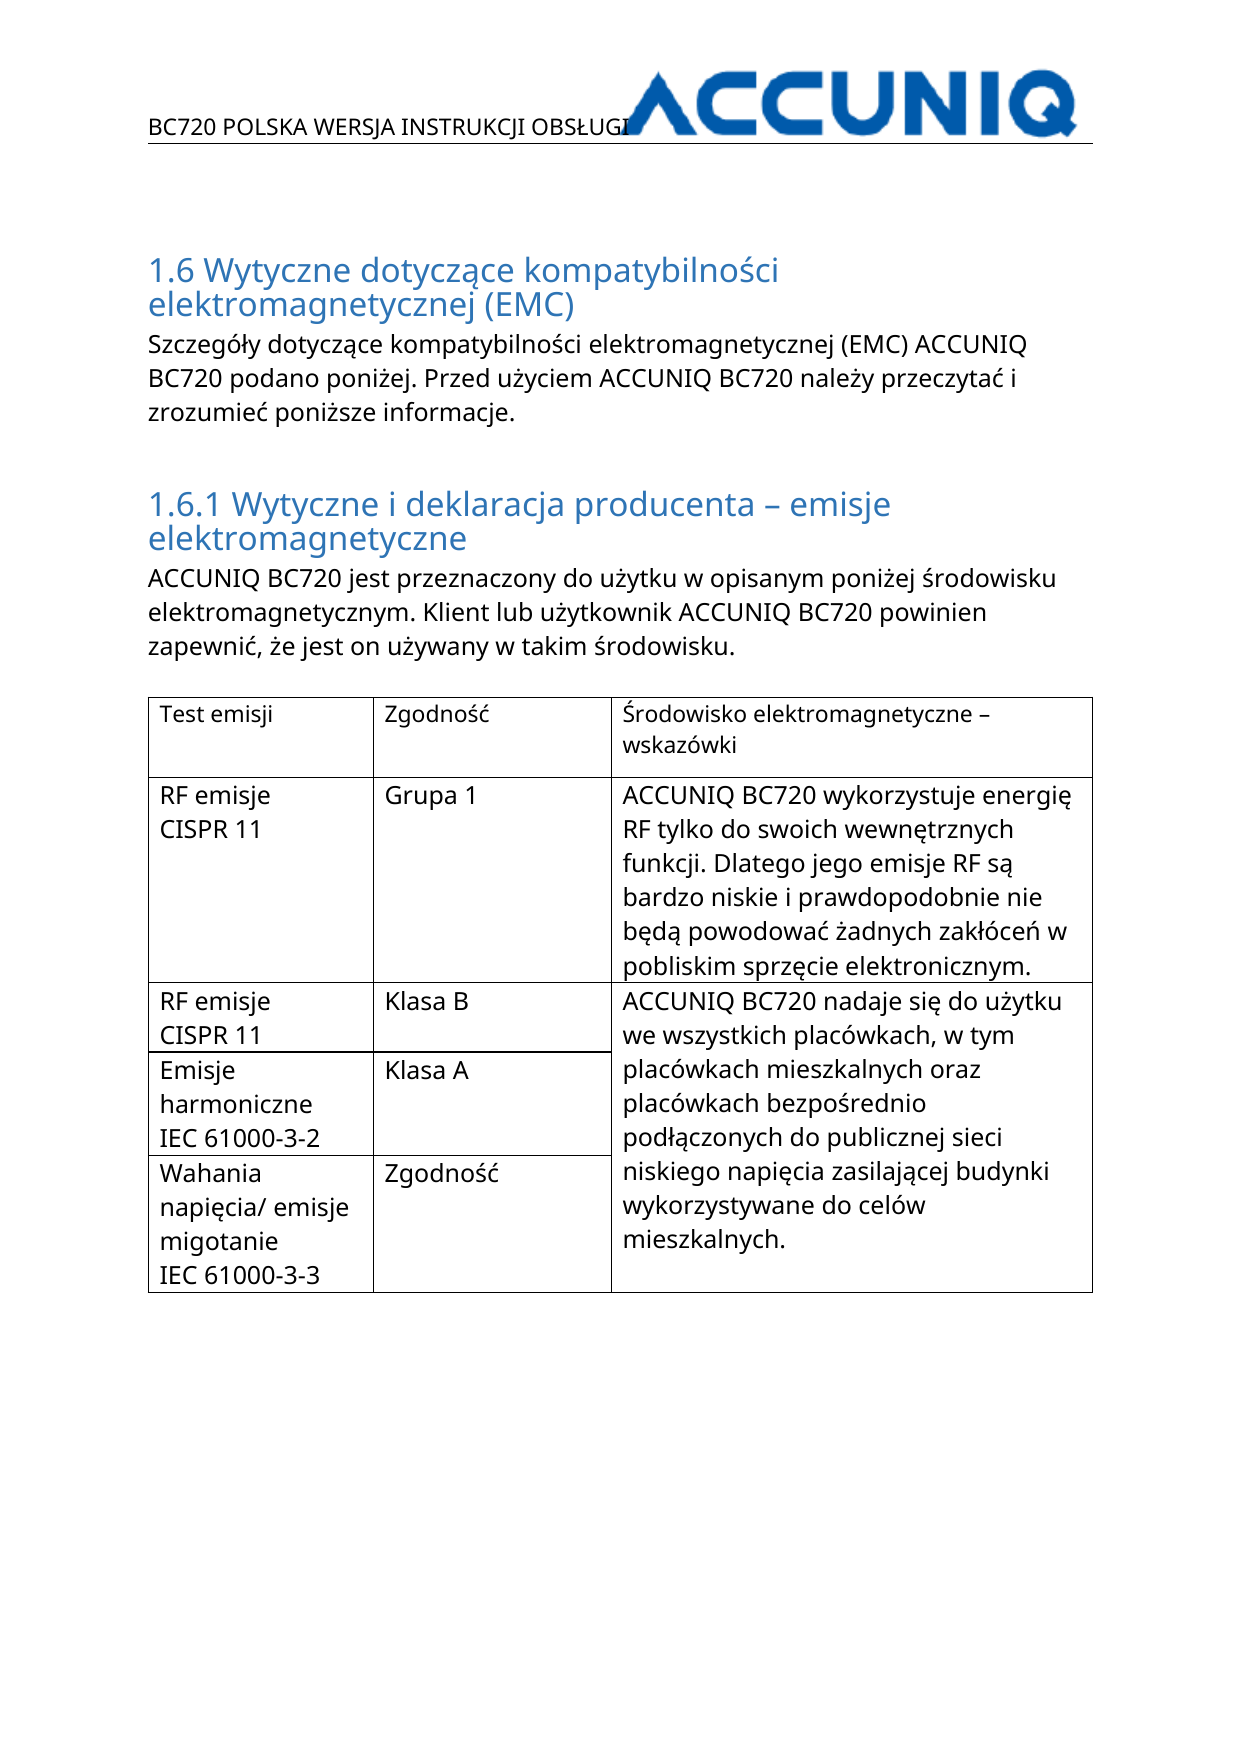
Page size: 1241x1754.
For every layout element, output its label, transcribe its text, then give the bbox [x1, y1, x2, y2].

subtitle 1.6.1 Wytyczne i deklaracja producenta – emisje elektromagnetyczne [148, 488, 1093, 560]
table_header Zgodność [374, 698, 611, 777]
table_cell ACCUNIQ BC720 wykorzystuje energię RF tylko do swoich wewnętrznych funkcji. Dlatego jego emisje RF są bardzo niskie i prawdopodobnie nie będą powodować żadnych zakłóceń w pobliskim sprzęcie elektronicznym. [612, 778, 1092, 982]
table_cell Wahania napięcia/ emisje migotanie IEC 61000-3-3 [149, 1156, 373, 1292]
table_cell Grupa 1 [374, 778, 611, 982]
table_cell Klasa A [374, 1053, 611, 1154]
table_cell ACCUNIQ BC720 nadaje się do użytku we wszystkich placówkach, w tym placówkach mieszkalnych oraz placówkach bezpośrednio podłączonych do publicznej sieci niskiego napięcia zasilającej budynki wykorzystywane do celów mieszkalnych. [612, 983, 1092, 1292]
table_cell RF emisje CISPR 11 [149, 983, 373, 1051]
text Szczegóły dotyczące kompatybilności elektromagnetycznej (EMC) ACCUNIQ BC720 podano poniżej. Przed użyciem ACCUNIQ BC720 należy przeczytać i zrozumieć poniższe informacje. [148, 326, 1093, 429]
picture [600, 47, 1093, 143]
picture [600, 144, 1093, 148]
table_cell Klasa B [374, 983, 611, 1051]
table_cell Zgodność [374, 1156, 611, 1292]
text ACCUNIQ BC720 jest przeznaczony do użytku w opisanym poniżej środowisku elektromagnetycznym. Klient lub użytkownik ACCUNIQ BC720 powinien zapewnić, że jest on używany w takim środowisku. [148, 560, 1093, 662]
table_cell Emisje harmoniczne IEC 61000-3-2 [149, 1053, 373, 1154]
table_header Środowisko elektromagnetyczne – wskazówki [612, 698, 1092, 777]
table_cell RF emisje CISPR 11 [149, 778, 373, 982]
subtitle 1.6 Wytyczne dotyczące kompatybilności elektromagnetycznej (EMC) [148, 254, 1093, 326]
table_header Test emisji [149, 698, 373, 777]
